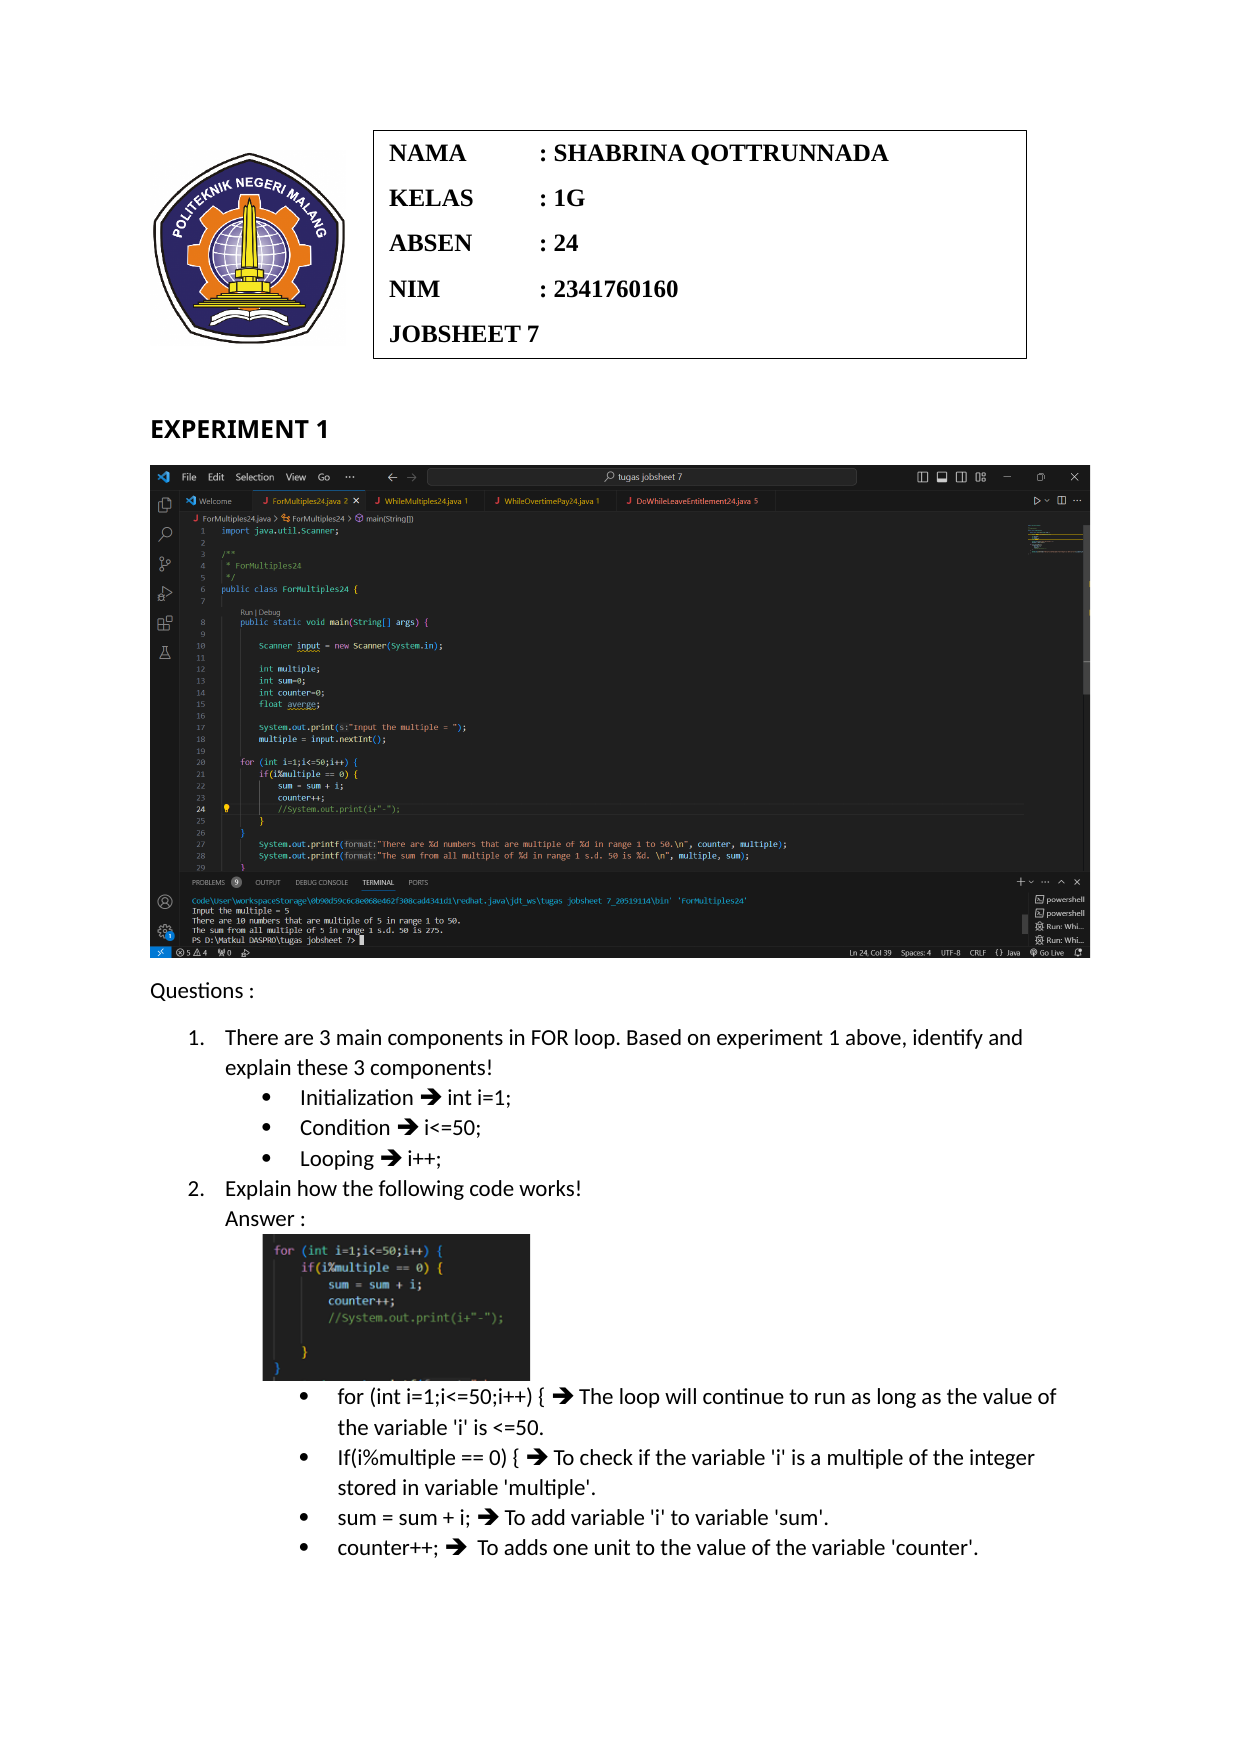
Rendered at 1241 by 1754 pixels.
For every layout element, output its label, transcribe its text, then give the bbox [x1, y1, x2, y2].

list counter++; To adds one unit to the value of the variable 'counter'. [300, 1533, 1090, 1561]
picture [150, 465, 1091, 958]
picture [150, 150, 347, 346]
list Explain how the following code works! [187, 1174, 1090, 1202]
list If(i%multiple == 0) { To check if the variable 'i' is a multiple of the integer stored in variable 'multiple'. [300, 1443, 1090, 1501]
list Condition i<=50; [262, 1113, 1090, 1142]
list There are 3 main components in FOR loop. Based on experiment 1 above, identify and explain these 3 components! [187, 1023, 1090, 1081]
picture [262, 1234, 531, 1381]
list sum = sum + i; To add variable 'i' to variable 'sum'. [300, 1503, 1090, 1531]
list Initialization int i=1; [262, 1083, 1090, 1111]
text Questions : [150, 976, 1090, 1004]
list Answer : [225, 1204, 1090, 1232]
list Looping i++; [262, 1144, 1090, 1172]
text EXPERIMENT 1 [150, 412, 1090, 446]
list for (int i=1;i<=50;i++) { The loop will continue to run as long as the value of the variable 'i' is <=50. [300, 1382, 1090, 1441]
